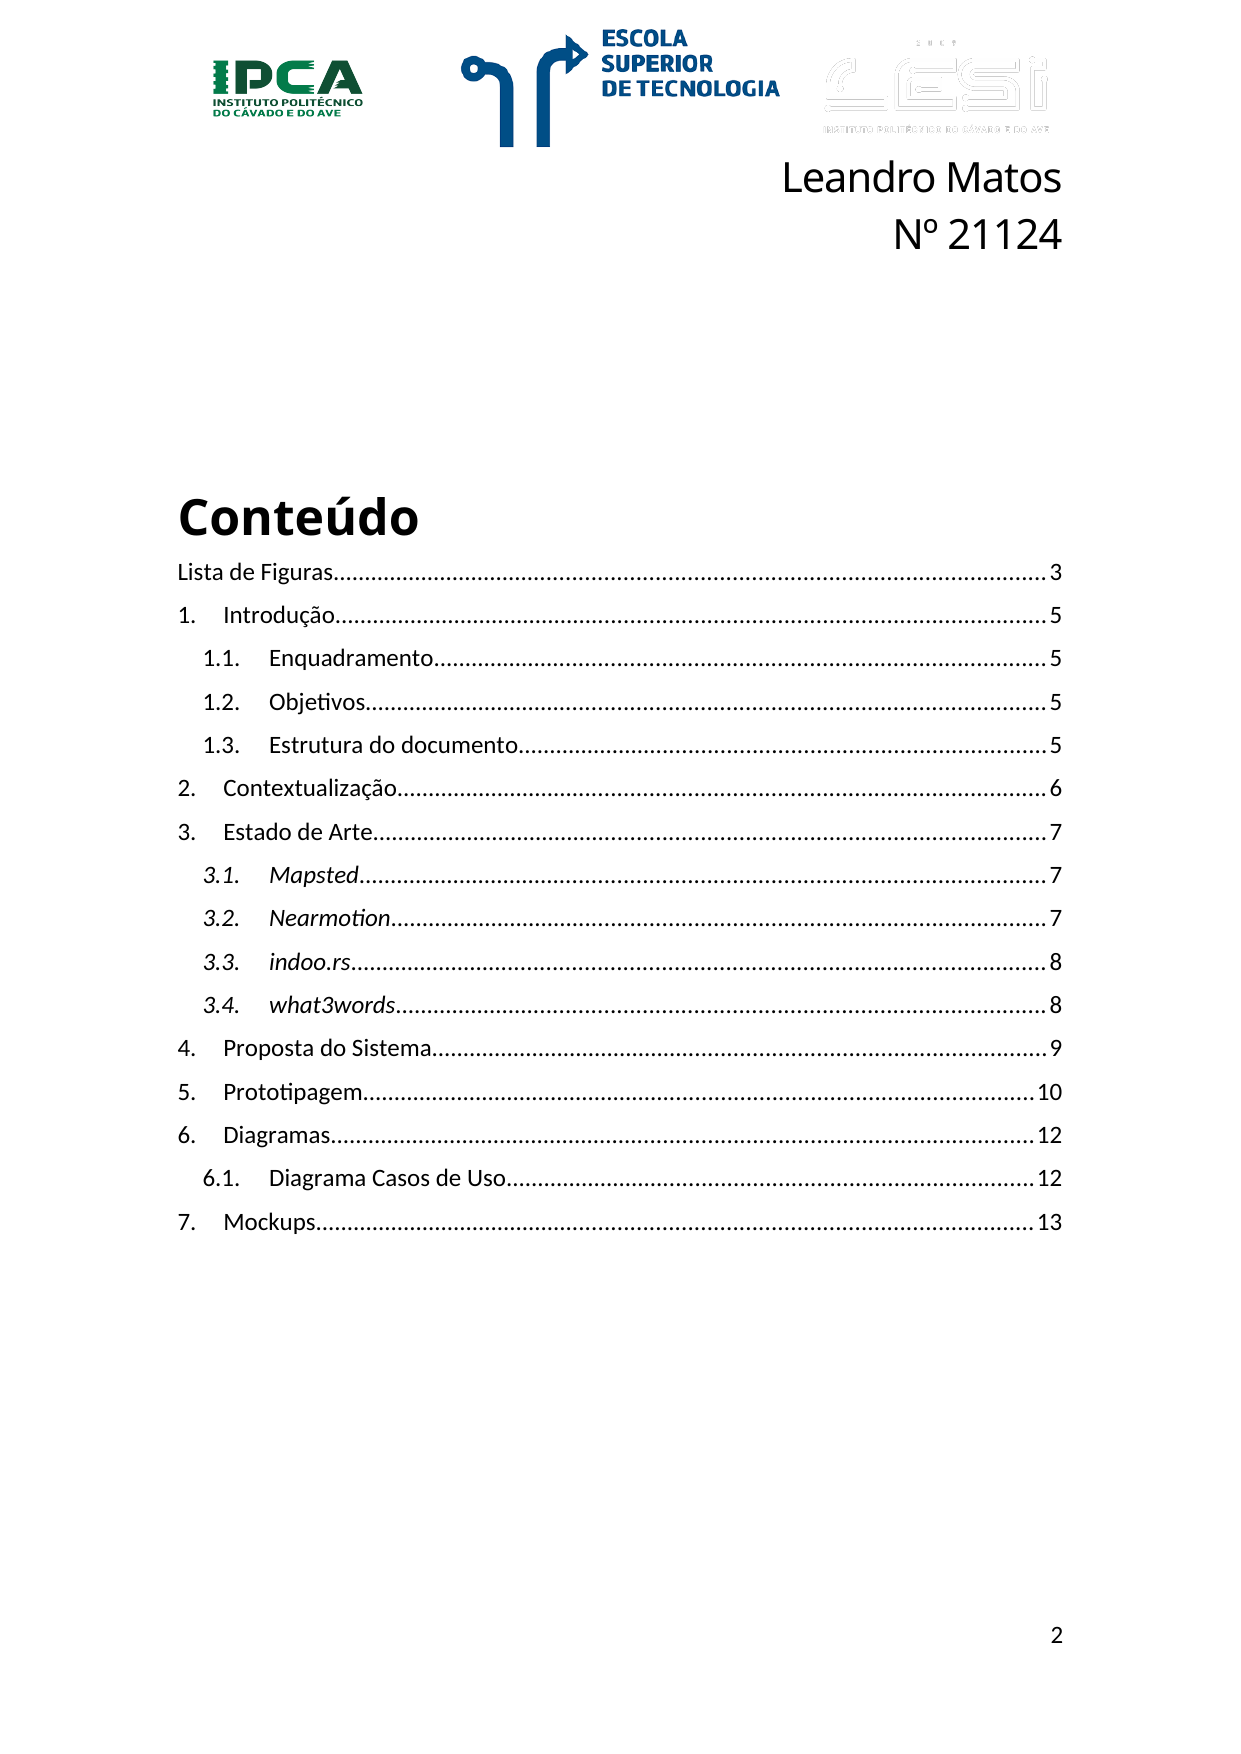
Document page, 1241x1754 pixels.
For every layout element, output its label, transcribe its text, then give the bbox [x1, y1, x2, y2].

text Nº 21124 [177, 204, 1063, 261]
text Leandro Matos [177, 148, 1063, 204]
picture [456, 29, 784, 148]
picture [806, 29, 1063, 148]
picture [177, 29, 399, 148]
